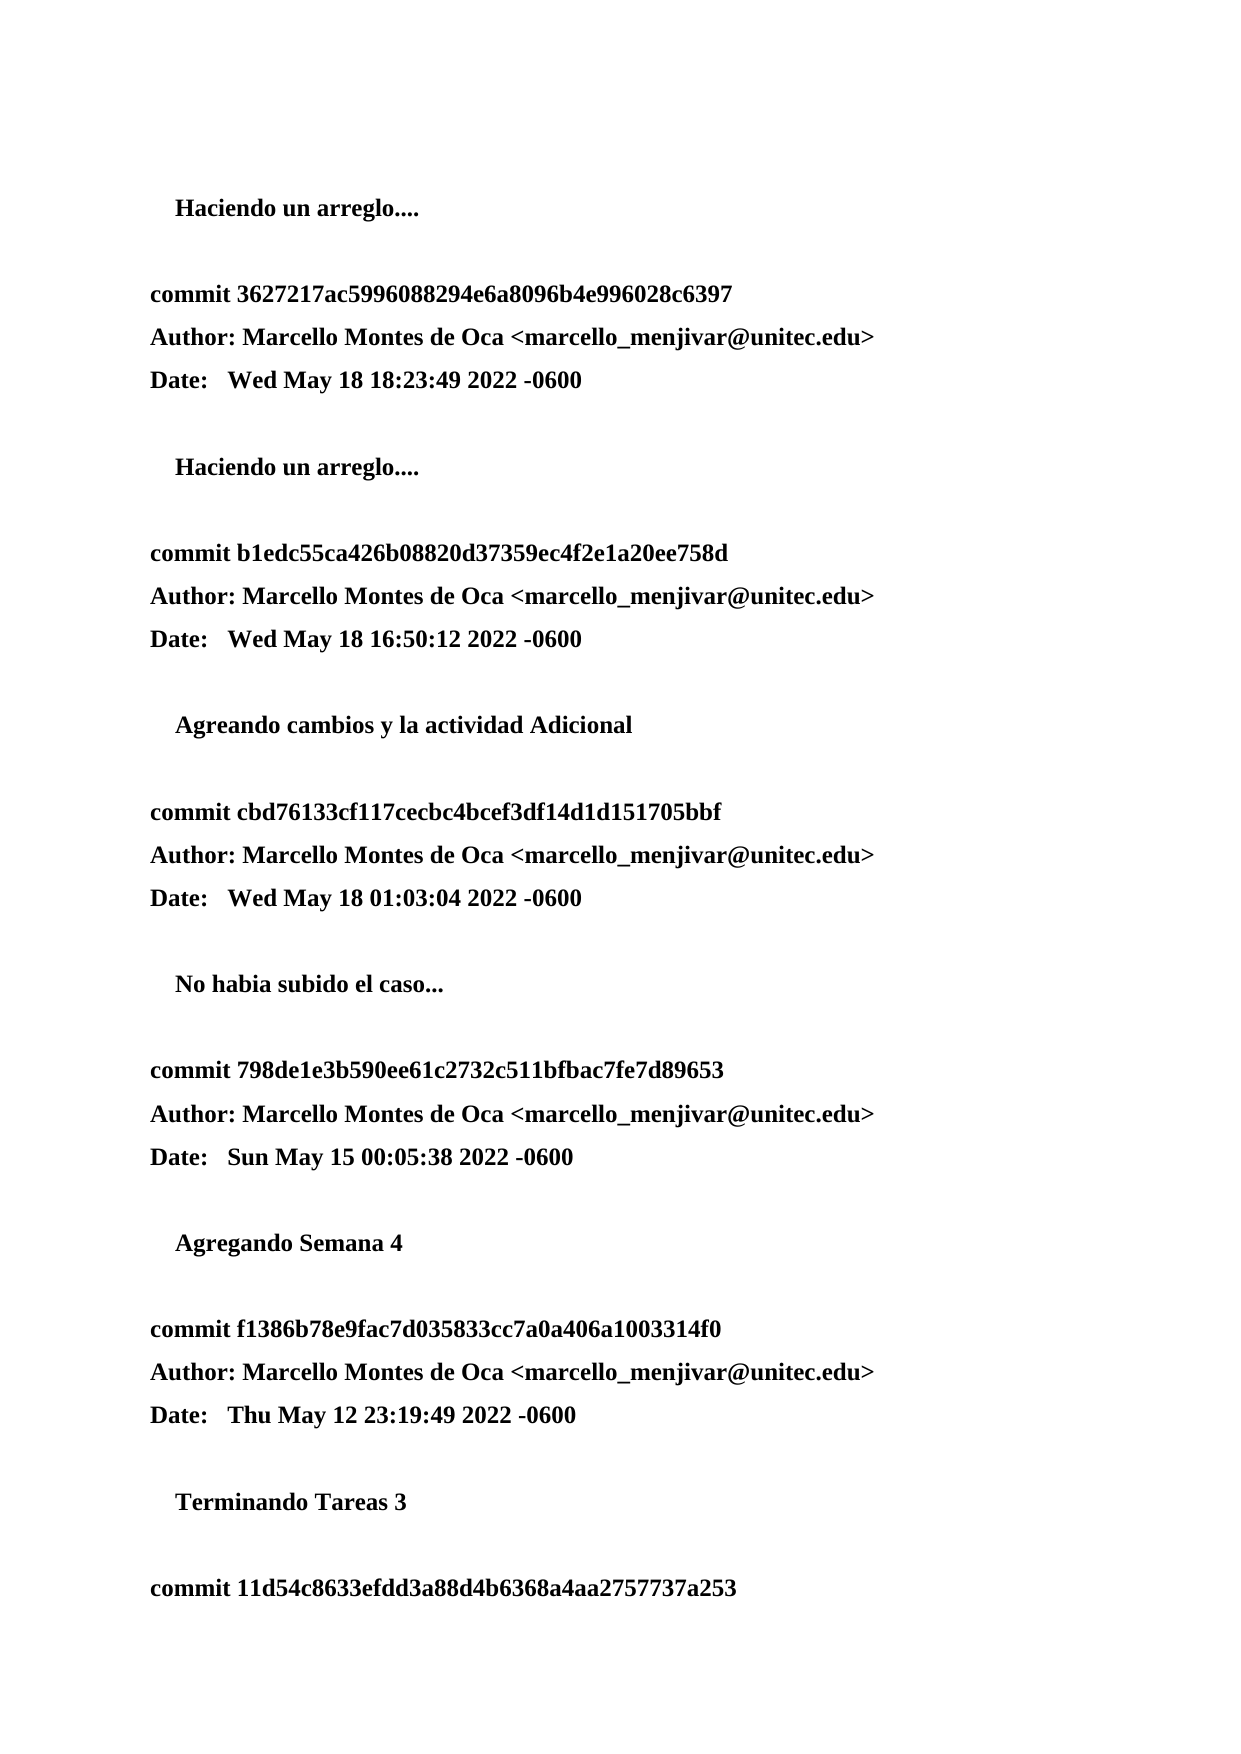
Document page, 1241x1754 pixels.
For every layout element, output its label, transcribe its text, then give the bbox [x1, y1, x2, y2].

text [150, 1357, 1090, 1386]
text Date: Sun May 15 00:05:38 2022 -0600 [150, 1142, 1090, 1171]
text commit b1edc55ca426b08820d37359ec4f2e1a20ee758d [150, 538, 1090, 567]
text Agregando Semana 4 [150, 1228, 1090, 1257]
text Haciendo un arreglo.... [150, 452, 1090, 481]
text Author: Marcello Montes de Oca <marcello_menjivar@unitec.edu> [150, 840, 1090, 869]
text Author: Marcello Montes de Oca <marcello_menjivar@unitec.edu> [150, 581, 1090, 610]
text commit f1386b78e9fac7d035833cc7a0a406a1003314f0 [150, 1314, 1090, 1343]
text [150, 322, 1090, 351]
text Date: Wed May 18 16:50:12 2022 -0600 [150, 624, 1090, 653]
text Author: Marcello Montes de Oca <marcello_menjivar@unitec.edu> [150, 1099, 1090, 1127]
text Haciendo un arreglo.... [150, 193, 1090, 222]
text commit 798de1e3b590ee61c2732c511bfbac7fe7d89653 [150, 1056, 1090, 1084]
text commit 11d54c8633efdd3a88d4b6368a4aa2757737a253 [150, 1573, 1090, 1602]
text commit 3627217ac5996088294e6a8096b4e996028c6397 [150, 279, 1090, 308]
text Agreando cambios y la actividad Adicional [150, 711, 1090, 739]
text commit cbd76133cf117cecbc4bcef3df14d1d151705bbf [150, 797, 1090, 826]
text Date: Wed May 18 18:23:49 2022 -0600 [150, 366, 1090, 394]
text Terminando Tareas 3 [150, 1487, 1090, 1516]
text Date: Wed May 18 01:03:04 2022 -0600 [150, 883, 1090, 912]
text Date: Thu May 12 23:19:49 2022 -0600 [150, 1401, 1090, 1429]
text No habia subido el caso... [150, 969, 1090, 998]
